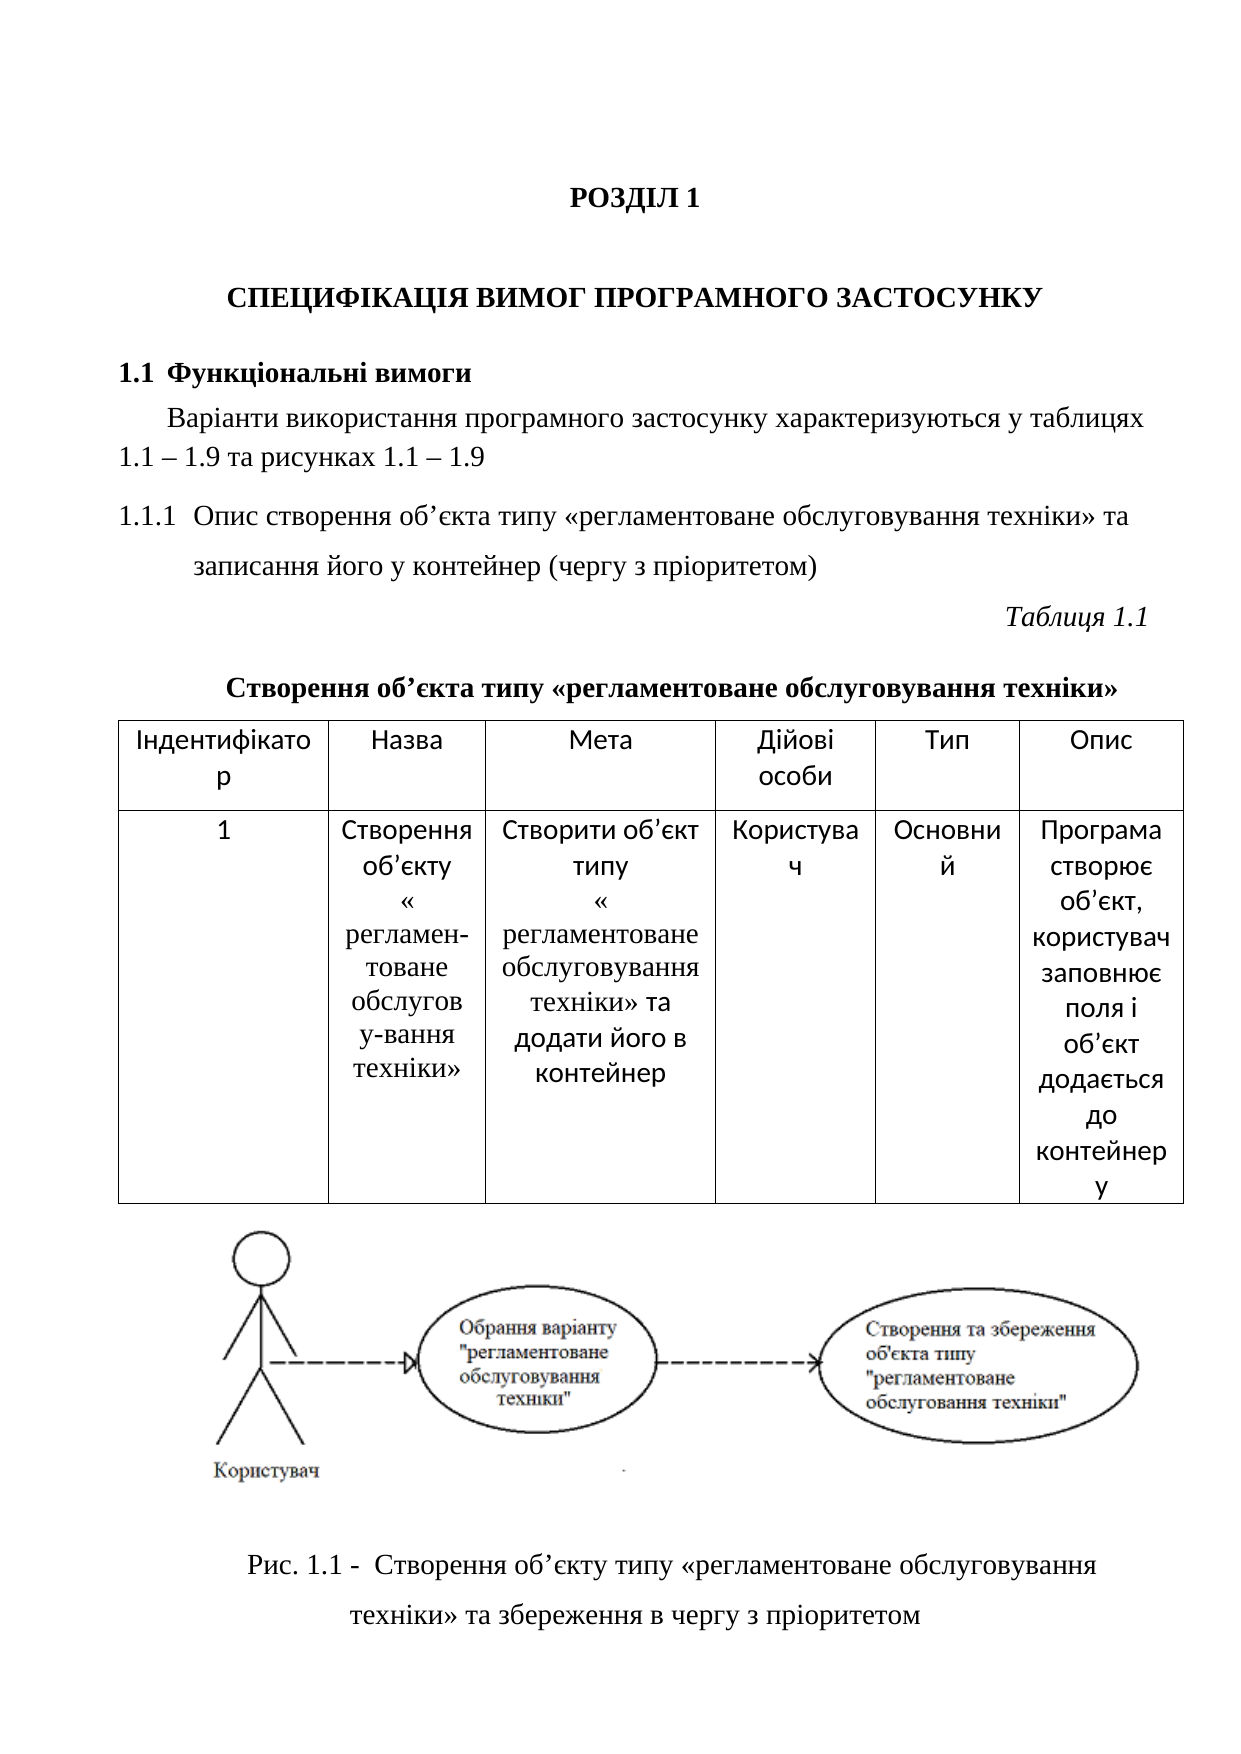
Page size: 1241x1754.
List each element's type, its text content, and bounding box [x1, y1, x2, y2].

table_header Тип [876, 721, 1019, 810]
list Опис створення об’єкта типу «регламентоване обслуговування техніки» та записання його у контейнер (чергу з пріоритетом) [118, 498, 1152, 582]
text Варіанти використання програмного застосунку характеризуються у таблицях 1.1 – 1.9 та рисунках 1.1 – 1.9 [118, 400, 1152, 472]
table_cell Користувач [716, 811, 875, 1203]
subtitle СПЕЦИФІКАЦІЯ ВИМОГ ПРОГРАМНОГО ЗАСТОСУНКУ [118, 280, 1152, 314]
subtitle Функціональні вимоги [118, 356, 1152, 389]
table_cell 1 [119, 811, 328, 1203]
table_cell Основний [876, 811, 1019, 1203]
table_cell Програма створює об’єкт, користувач заповнює поля і об’єкт додається до контейнеру [1020, 811, 1183, 1203]
table_header Дійові особи [716, 721, 875, 810]
text Створення об’єкта типу «регламентоване обслуговування техніки» [118, 670, 1152, 703]
table_cell Створення об’єкту «регламен-товане обслугову-вання техніки» [329, 811, 485, 1203]
table_header Індентифікатор [119, 721, 328, 810]
table_header Опис [1020, 721, 1183, 810]
subtitle РОЗДІЛ 1 [118, 180, 1152, 213]
picture [193, 1204, 1155, 1522]
table_header Назва [329, 721, 485, 810]
list Таблиця 1.1 [193, 599, 1152, 632]
text Рис. 1.1 - Створення об’єкту типу «регламентоване обслуговування техніки» та збереження в чергу з пріоритетом [118, 1547, 1152, 1631]
table_cell Створити об’єкт типу «регламентоване обслуговування техніки» та додати його в контейнер [486, 811, 715, 1203]
table_header Мета [486, 721, 715, 810]
